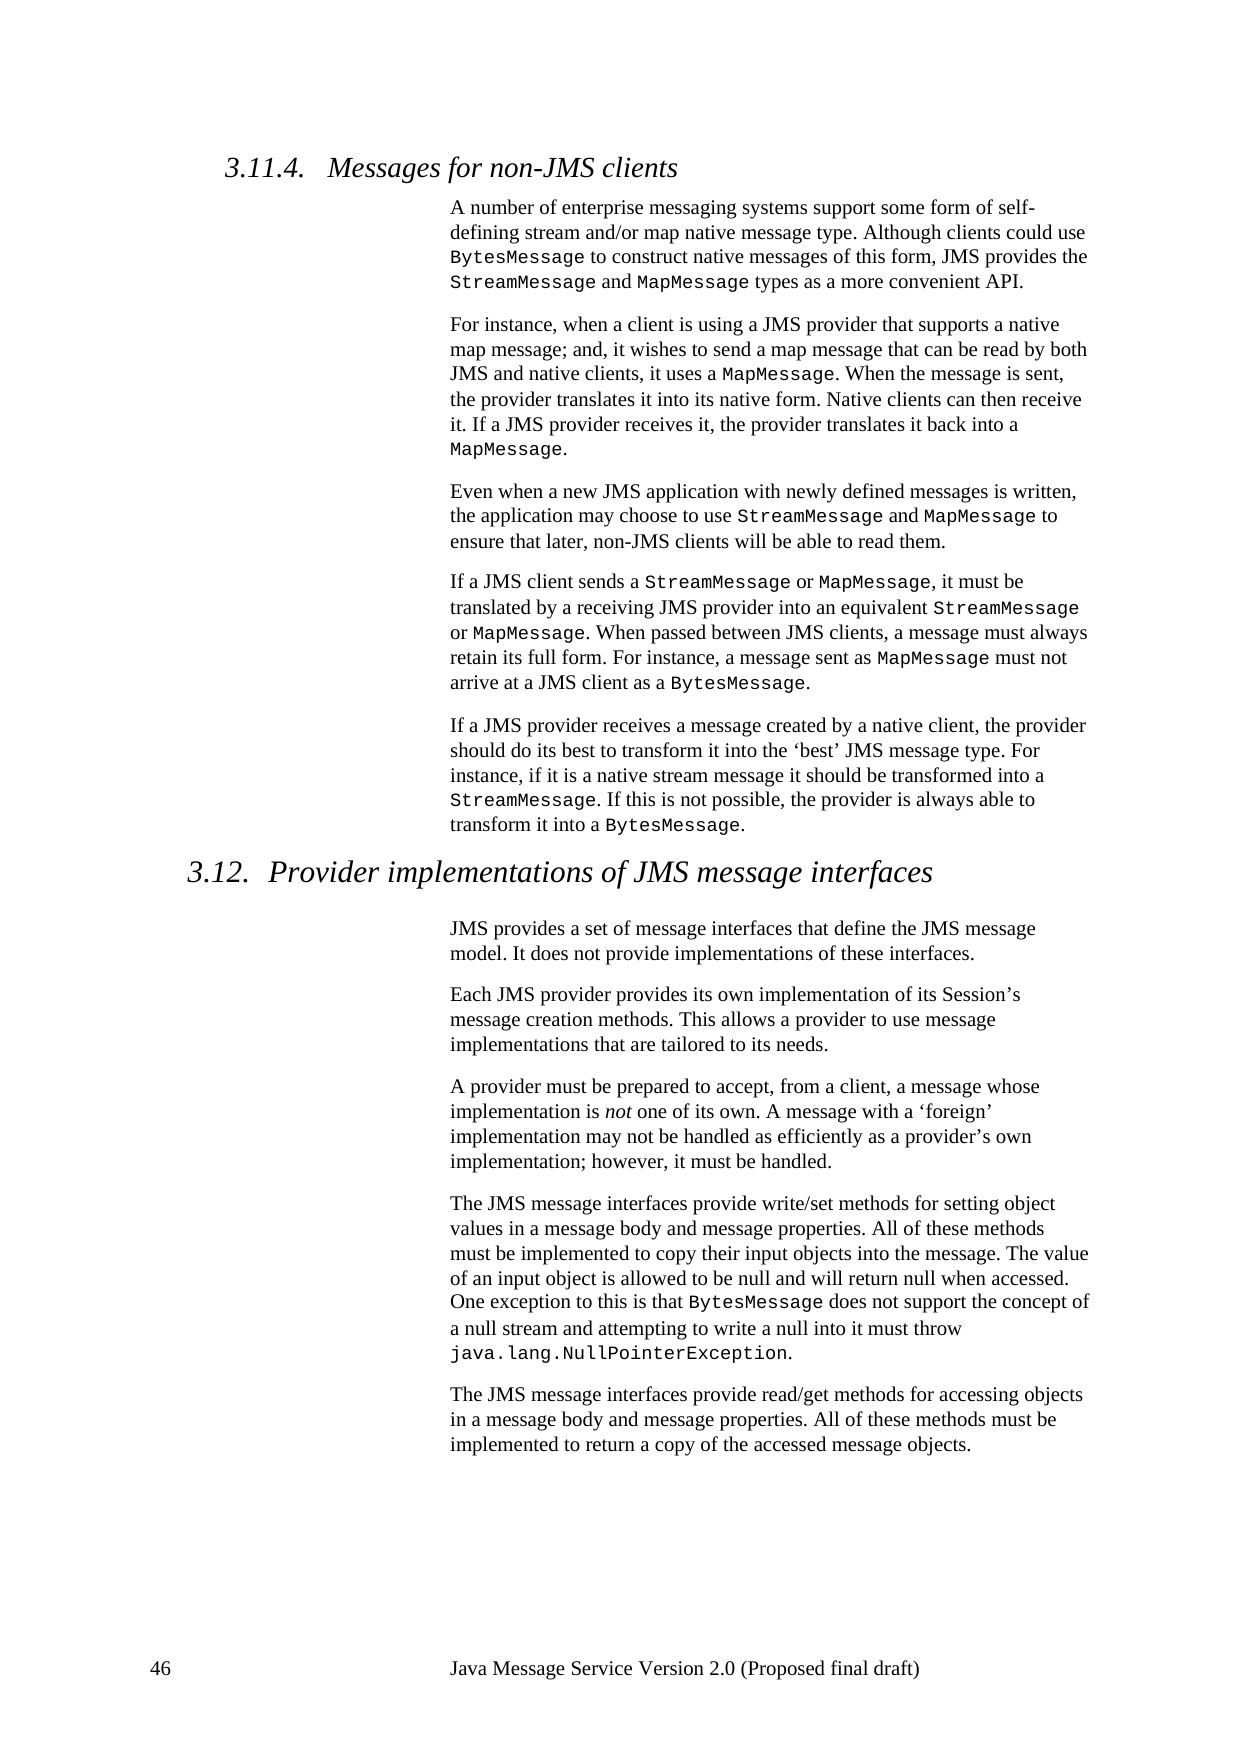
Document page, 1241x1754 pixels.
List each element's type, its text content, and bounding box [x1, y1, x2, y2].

text The JMS message interfaces provide read/get methods for accessing objects in a message body and message properties. All of these methods must be implemented to return a copy of the accessed message objects. [450, 1381, 1090, 1456]
text If a JMS client sends a StreamMessage or MapMessage, it must be translated by a receiving JMS provider into an equivalent StreamMessage or MapMessage. When passed between JMS clients, a message must always retain its full form. For instance, a message sent as MapMessage must not arrive at a JMS client as a BytesMessage. [450, 569, 1090, 695]
subtitle Messages for non-JMS clients [225, 150, 1090, 183]
text If a JMS provider receives a message created by a native client, the provider should do its best to transform it into the ‘best’ JMS message type. For instance, if it is a native stream message it should be transformed into a StreamMessage. If this is not possible, the provider is always able to transform it into a BytesMessage. [450, 712, 1090, 837]
subtitle Provider implementations of JMS message interfaces [187, 853, 1090, 889]
text JMS provides a set of message interfaces that define the JMS message model. It does not provide implementations of these interfaces. [450, 914, 1090, 964]
text The JMS message interfaces provide write/set methods for setting object values in a message body and message properties. All of these methods must be implemented to copy their input objects into the message. The value of an input object is allowed to be null and will return null when accessed. One exception to this is that BytesMessage does not support the concept of a null stream and attempting to write a null into it must throw java.lang.NullPointerException. [450, 1189, 1090, 1365]
text A provider must be prepared to accept, from a client, a message whose implementation is not one of its own. A message with a ‘foreign’ implementation may not be handled as efficiently as a provider’s own implementation; however, it must be handled. [450, 1073, 1090, 1173]
text Each JMS provider provides its own implementation of its Session’s message creation methods. This allows a provider to use message implementations that are tailored to its needs. [450, 981, 1090, 1056]
